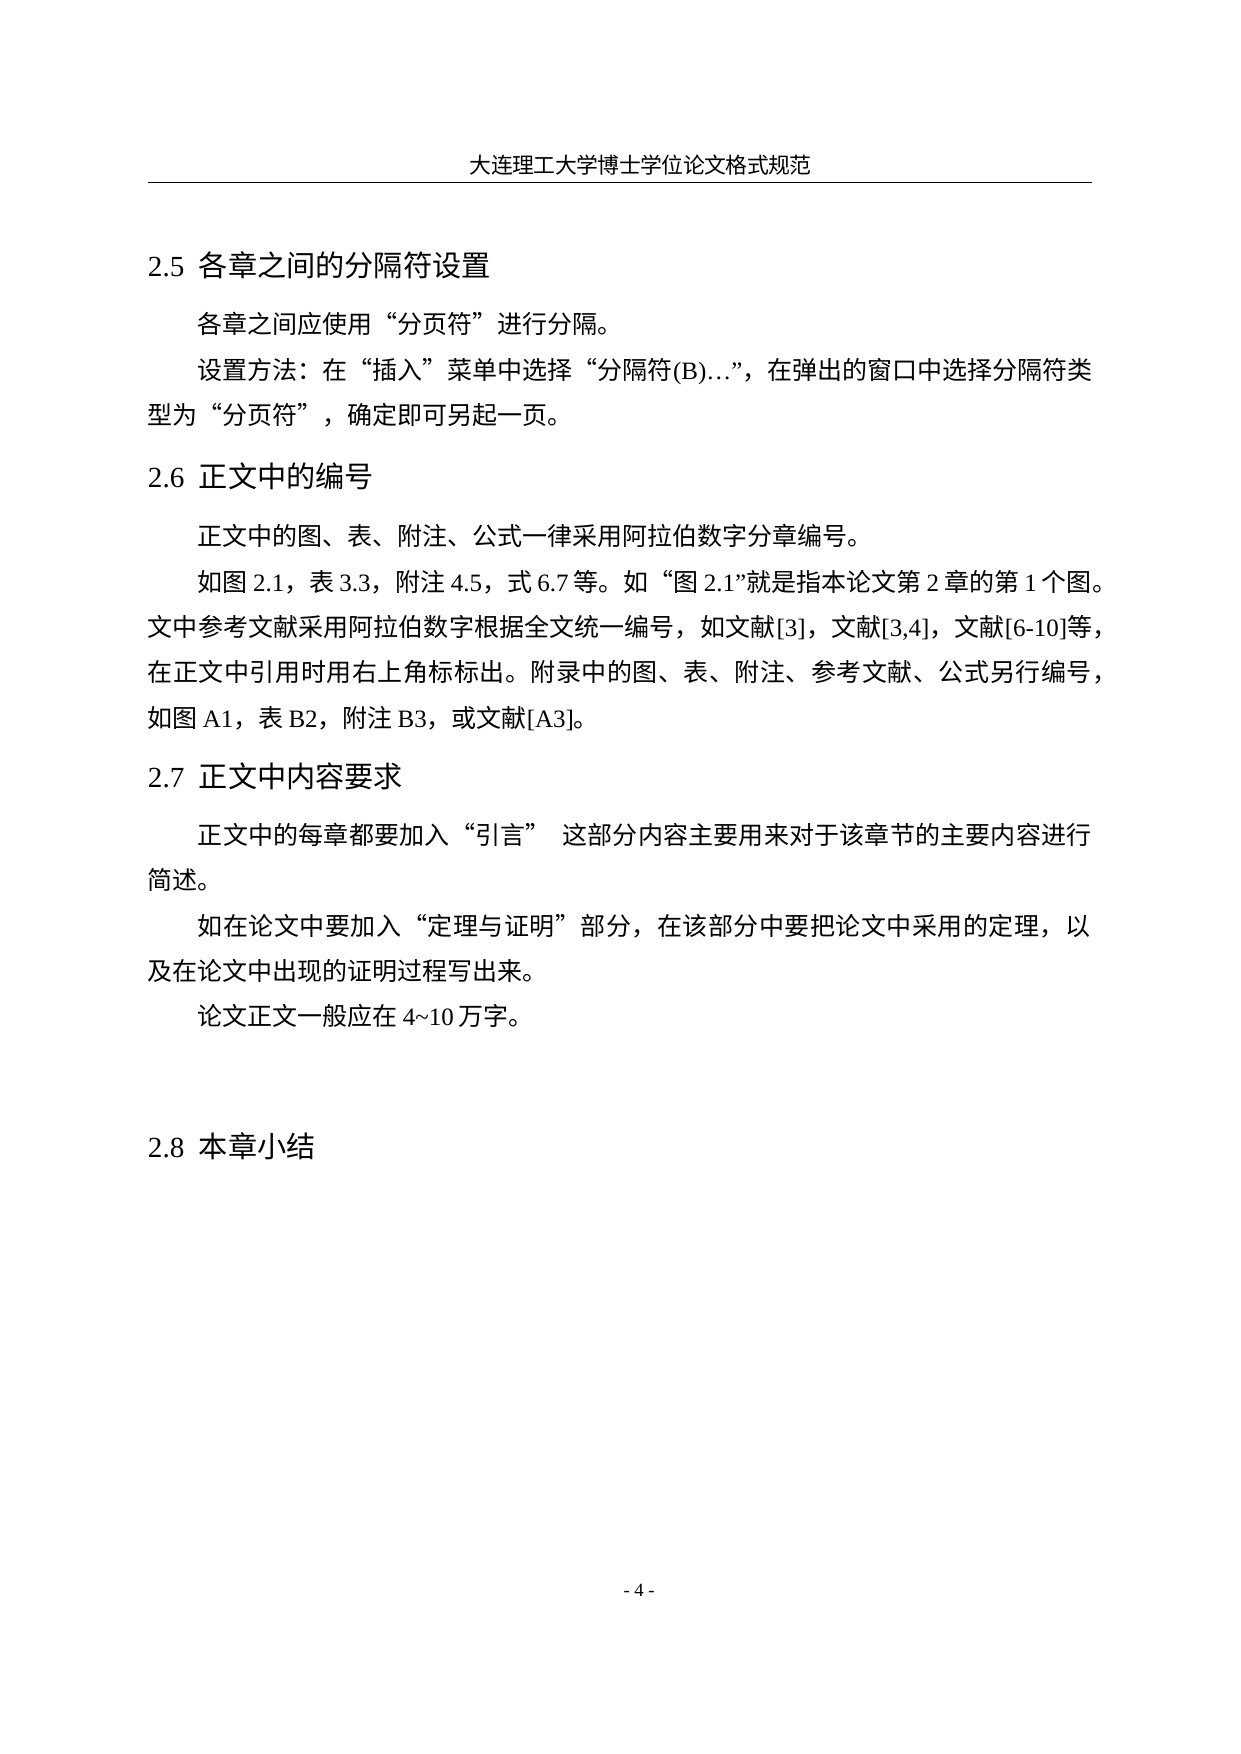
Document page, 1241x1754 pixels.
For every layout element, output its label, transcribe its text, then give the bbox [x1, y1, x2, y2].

subtitle 2.7 正文中内容要求 [148, 756, 1092, 796]
subtitle 2.6 正文中的编号 [148, 453, 1092, 496]
text 正文中的每章都要加入“引言” 这部分内容主要用来对于该章节的主要内容进行简述。 [148, 815, 1092, 897]
text 各章之间应使用“分页符”进行分隔。 [148, 305, 1092, 341]
subtitle 2.8 本章小结 [148, 1126, 1092, 1166]
text 正文中的图、表、附注、公式一律采用阿拉伯数字分章编号。 [148, 517, 1092, 553]
text 如图2.1，表3.3，附注4.5，式6.7等。如“图2.1”就是指本论文第2章的第1个图。文中参考文献采用阿拉伯数字根据全文统一编号，如文献[3]，文献[3,4]，文献[6-10]等，在正文中引用时用右上角标标出。附录中的图、表、附注、参考文献、公式另行编号，如图A1，表B2，附注B3，或文献[A3]。 [148, 562, 1092, 734]
text 如在论文中要加入“定理与证明”部分，在该部分中要把论文中采用的定理，以及在论文中出现的证明过程写出来。 [148, 906, 1092, 988]
text 论文正文一般应在4~10万字。 [148, 997, 1092, 1033]
subtitle 2.5 各章之间的分隔符设置 [148, 246, 1092, 285]
text 设置方法：在“插入”菜单中选择“分隔符(B)…”，在弹出的窗口中选择分隔符类型为“分页符”，确定即可另起一页。 [148, 350, 1092, 432]
